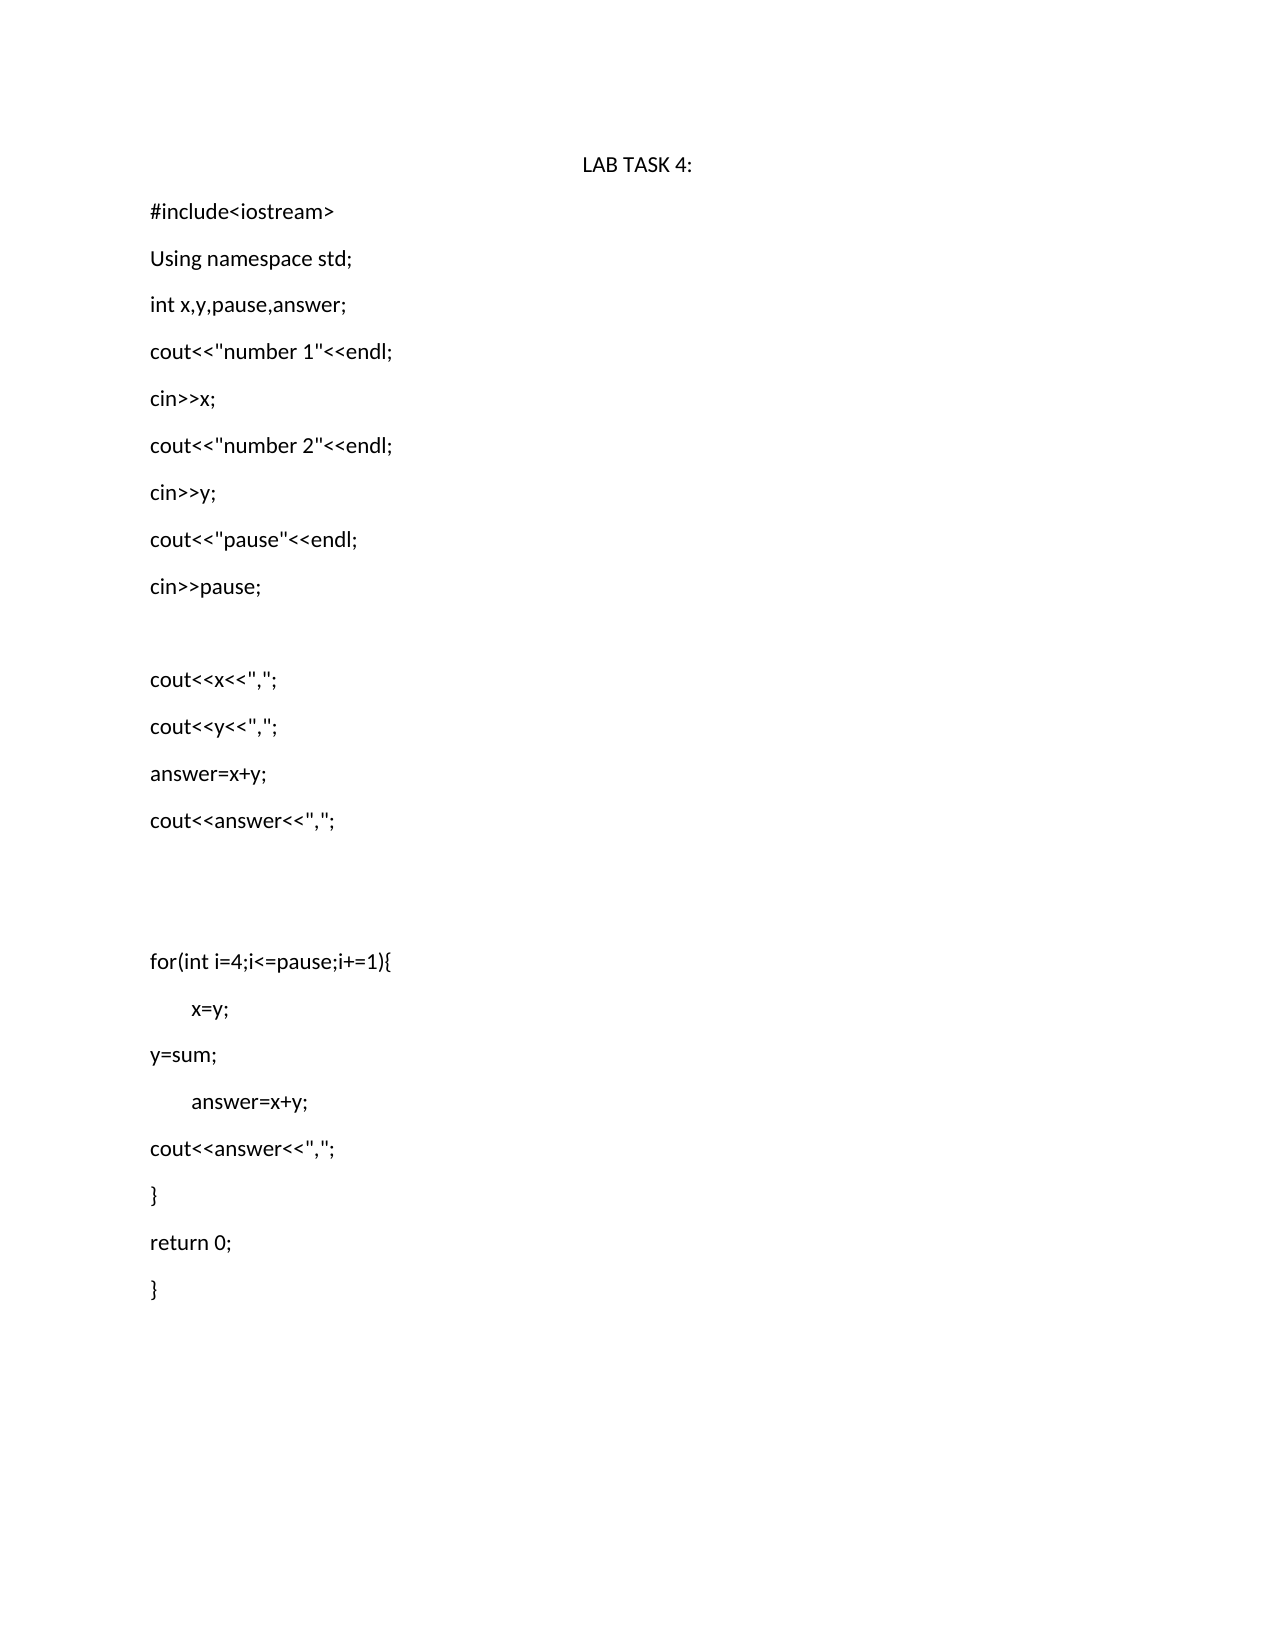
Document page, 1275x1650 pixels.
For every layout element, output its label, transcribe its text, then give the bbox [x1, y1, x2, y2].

text x=y; [150, 994, 1125, 1022]
text return 0; [150, 1228, 1125, 1256]
text answer=x+y; [150, 759, 1125, 787]
text int x,y,pause,answer; [150, 291, 1125, 319]
text cout<<answer<<","; [150, 806, 1125, 834]
text cout<<"number 2"<<endl; [150, 431, 1125, 459]
text cout<<x<<","; [150, 666, 1125, 694]
text cout<<y<<","; [150, 712, 1125, 741]
text y=sum; [150, 1041, 1125, 1069]
text #include<iostream> [150, 197, 1125, 225]
text LAB TASK 4: [150, 150, 1125, 178]
text cout<<"pause"<<endl; [150, 525, 1125, 553]
text cin>>pause; [150, 572, 1125, 600]
text } [150, 1181, 1125, 1209]
text } [150, 1275, 1125, 1303]
text cin>>y; [150, 478, 1125, 506]
text cout<<"number 1"<<endl; [150, 337, 1125, 366]
text cout<<answer<<","; [150, 1134, 1125, 1162]
text answer=x+y; [150, 1087, 1125, 1116]
text cin>>x; [150, 384, 1125, 412]
text Using namespace std; [150, 244, 1125, 272]
text for(int i=4;i<=pause;i+=1){ [150, 947, 1125, 975]
